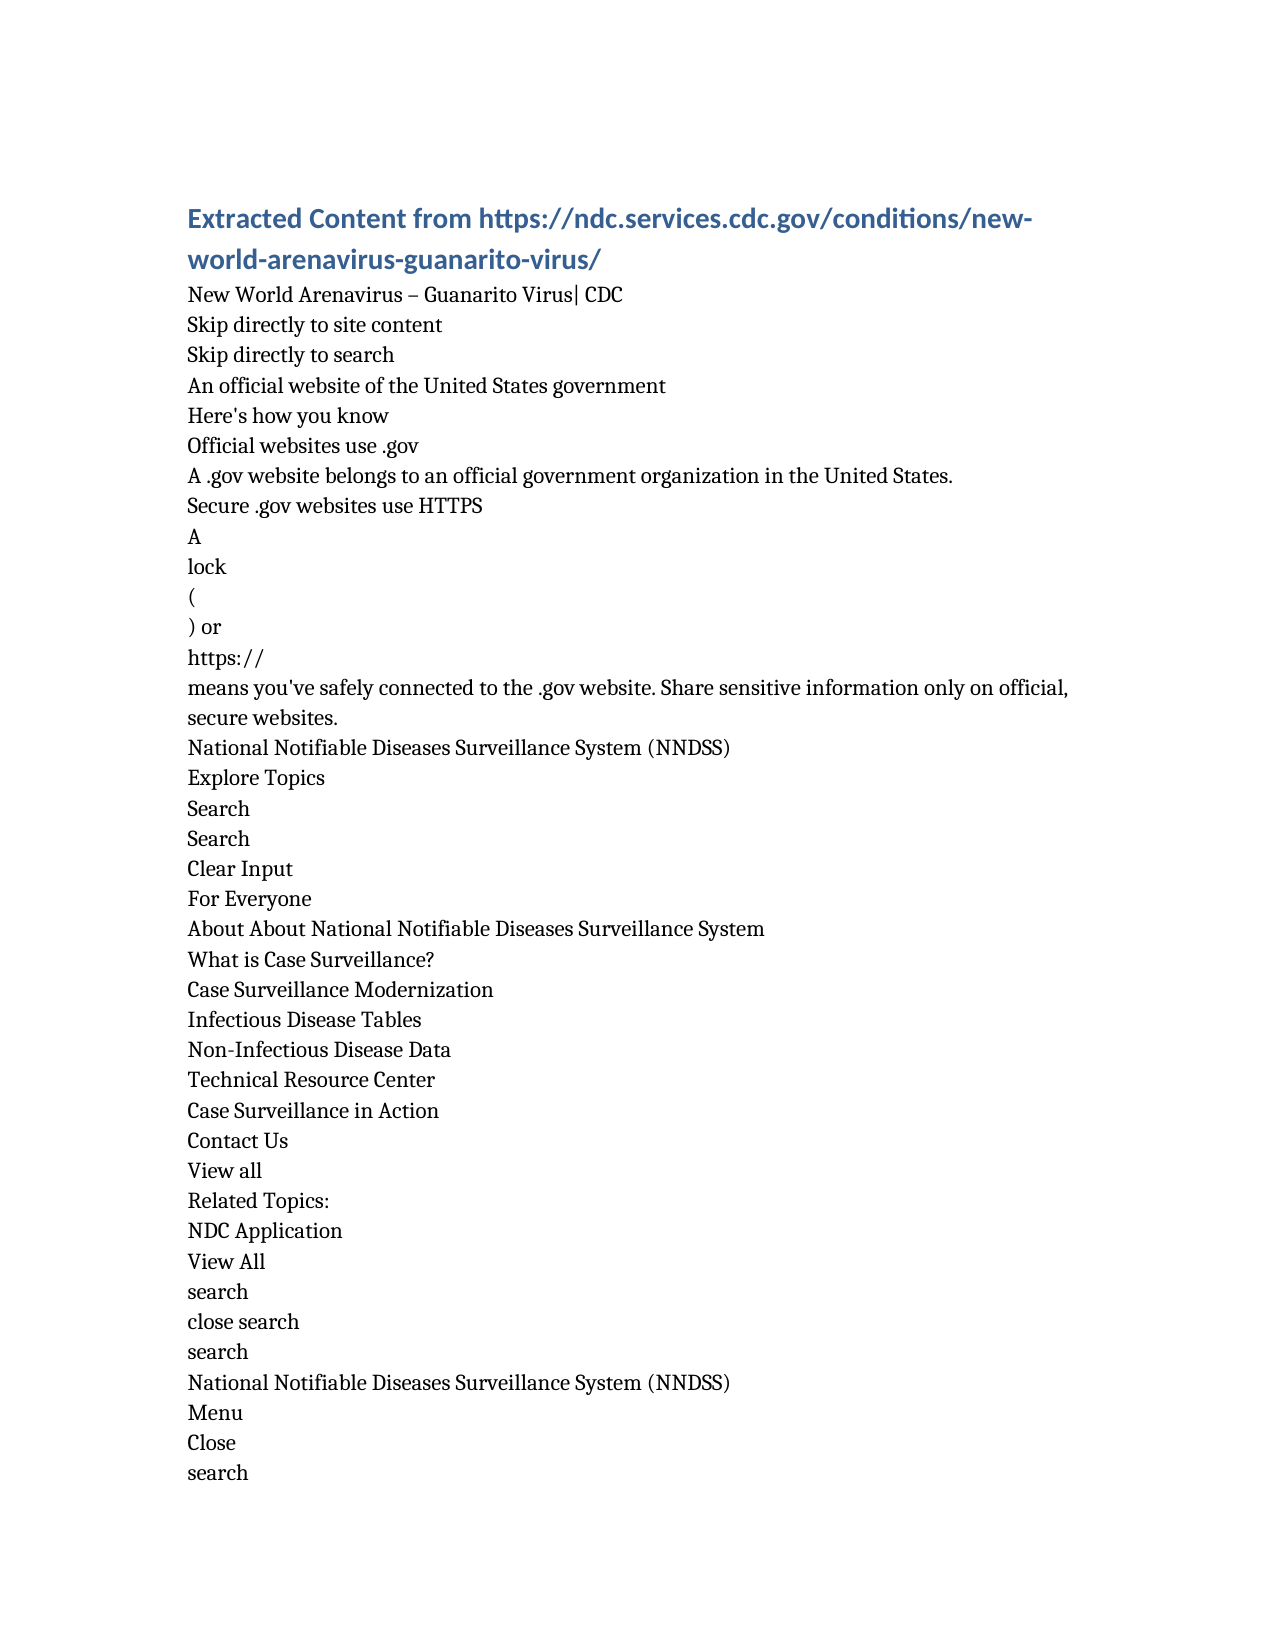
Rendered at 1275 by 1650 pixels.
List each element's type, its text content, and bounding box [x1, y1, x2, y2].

subtitle Extracted Content from https://ndc.services.cdc.gov/conditions/new-world-arenavirus-guanarito-virus/ [187, 200, 1087, 277]
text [187, 282, 1087, 1486]
